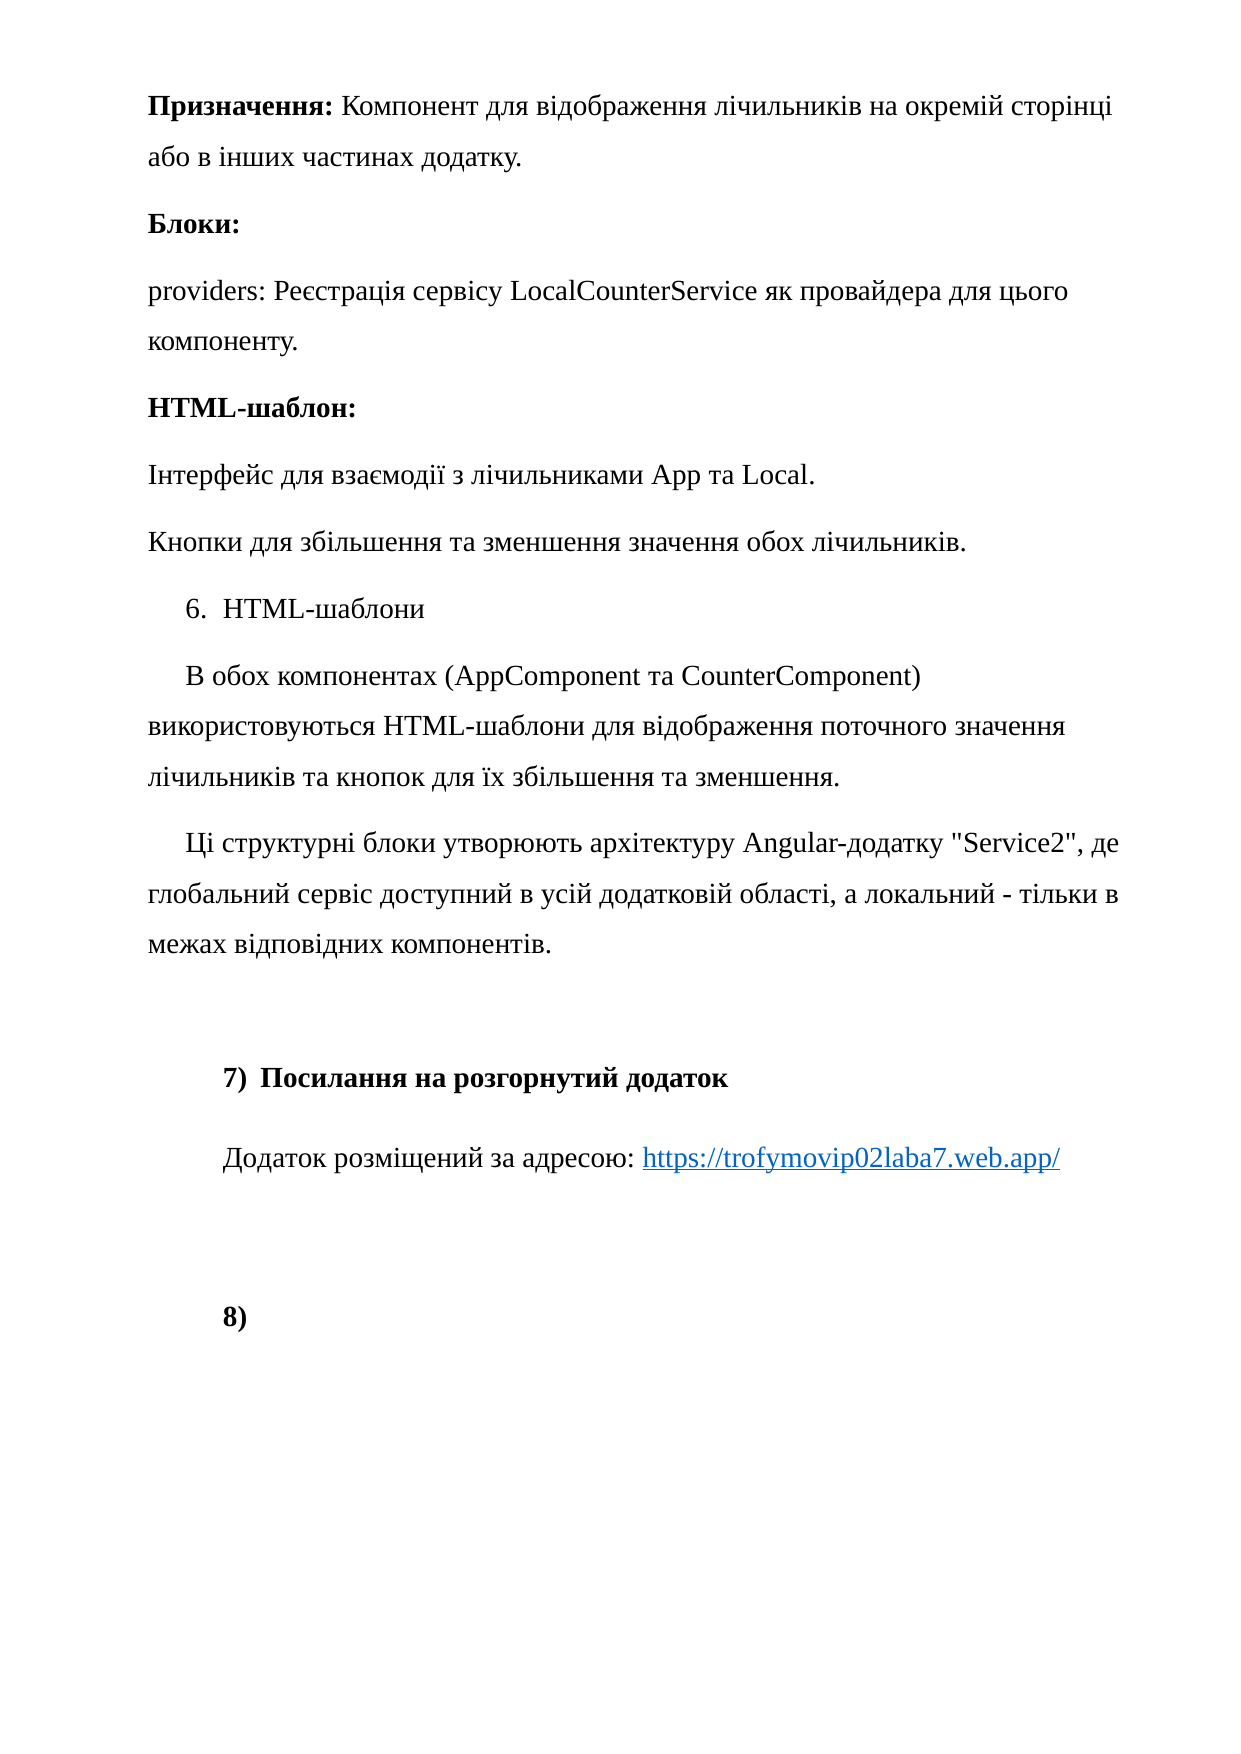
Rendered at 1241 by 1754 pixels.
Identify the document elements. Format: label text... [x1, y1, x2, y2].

subtitle Посилання на розгорнутий додаток [223, 1060, 1152, 1094]
list HTML-шаблони [185, 591, 1152, 624]
text HTML-шаблон: [148, 390, 1152, 424]
text Призначення: Компонент для відображення лічильників на окремій сторінці або в інших частинах додатку. [148, 88, 1152, 172]
text Ці структурні блоки утворюють архітектуру Angular-додатку "Service2", де глобальний сервіс доступний в усій додатковій області, а локальний - тільки в межах відповідних компонентів. [148, 826, 1152, 960]
text providers: Реєстрація сервісу LocalCounterService як провайдера для цього компоненту. [148, 273, 1152, 357]
text Блоки: [148, 206, 1152, 239]
text Додаток розміщений за адресою: https://trofymovip02laba7.web.app/ [223, 1140, 1152, 1173]
text Кнопки для збільшення та зменшення значення обох лічильників. [148, 524, 1152, 558]
text Інтерфейс для взаємодії з лічильниками App та Local. [148, 457, 1152, 491]
text В обох компонентах (AppComponent та CounterComponent) використовуються HTML-шаблони для відображення поточного значення лічильників та кнопок для їх збільшення та зменшення. [148, 658, 1152, 792]
